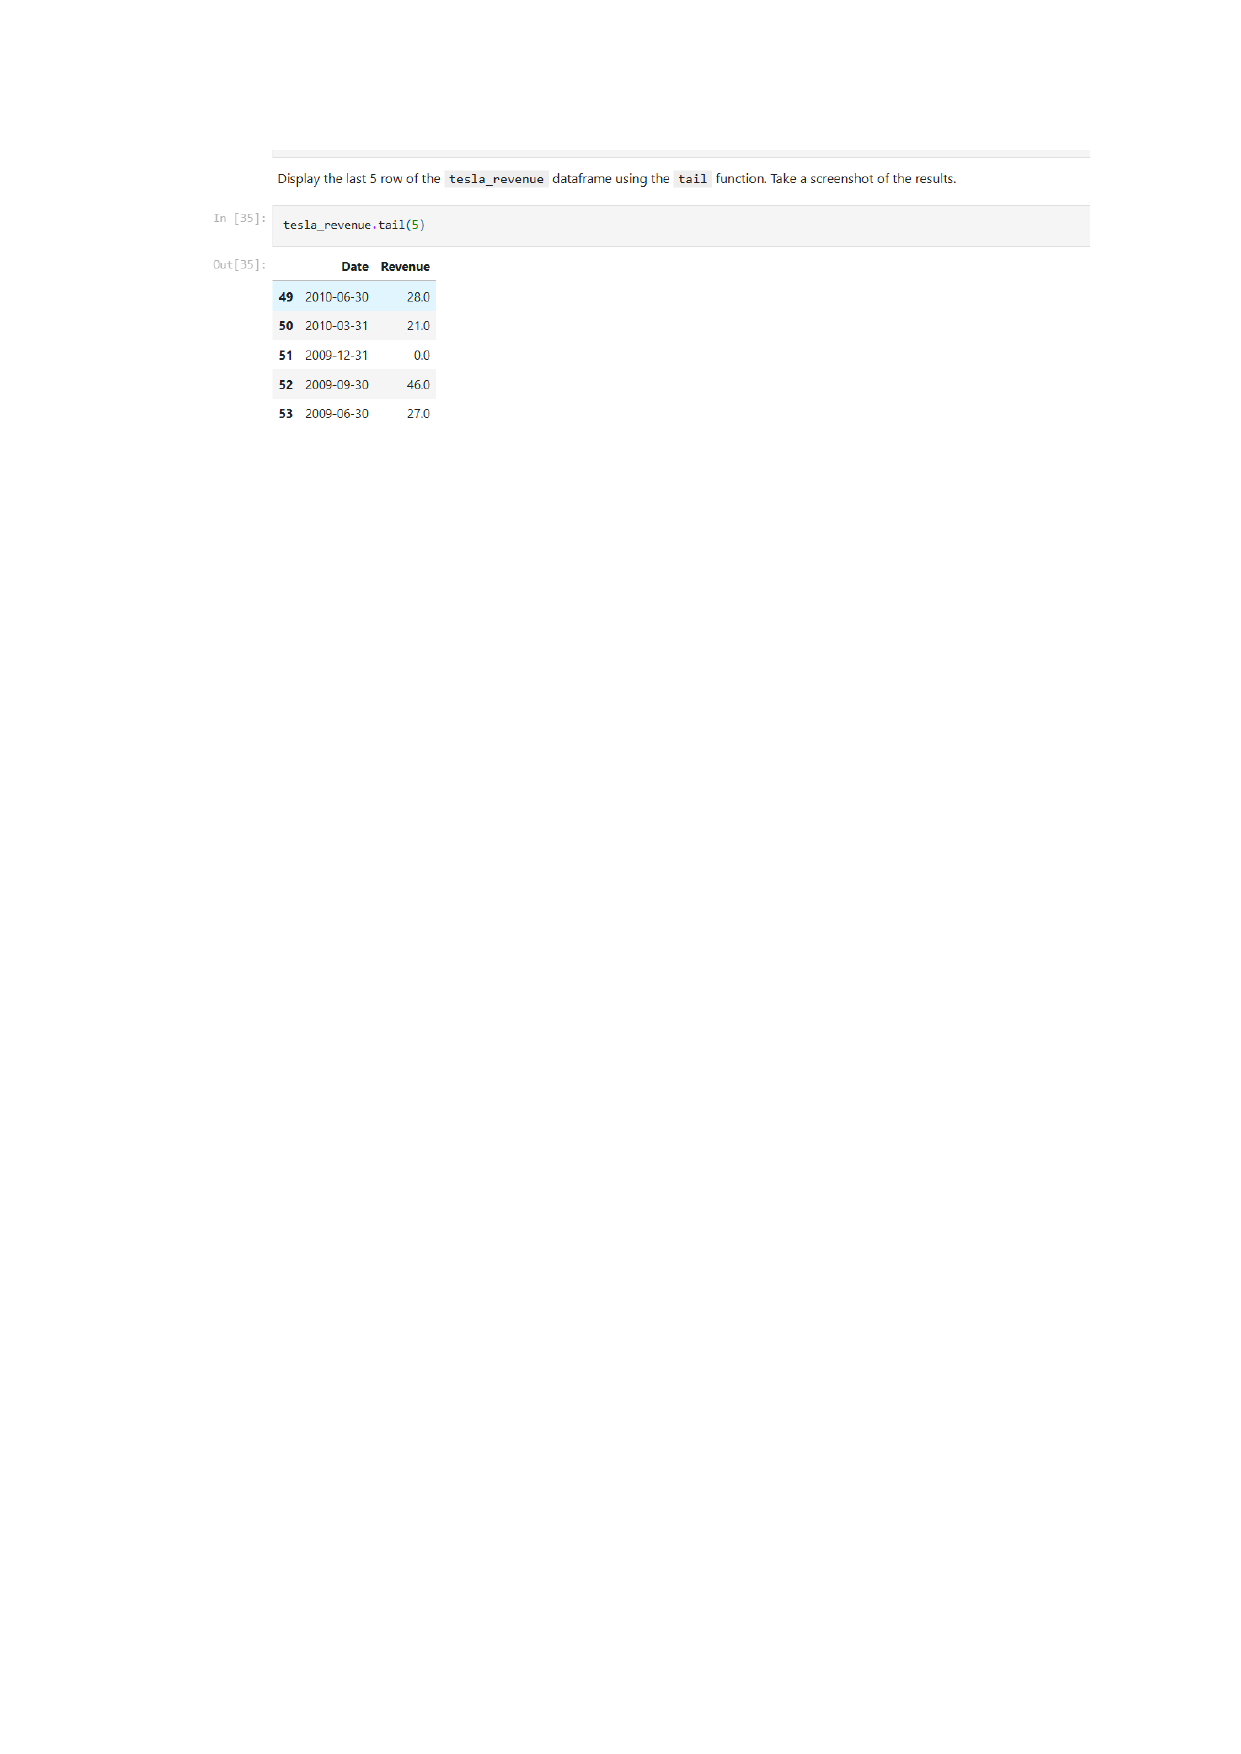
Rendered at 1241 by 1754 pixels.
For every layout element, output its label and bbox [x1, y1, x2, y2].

picture [150, 150, 1091, 449]
